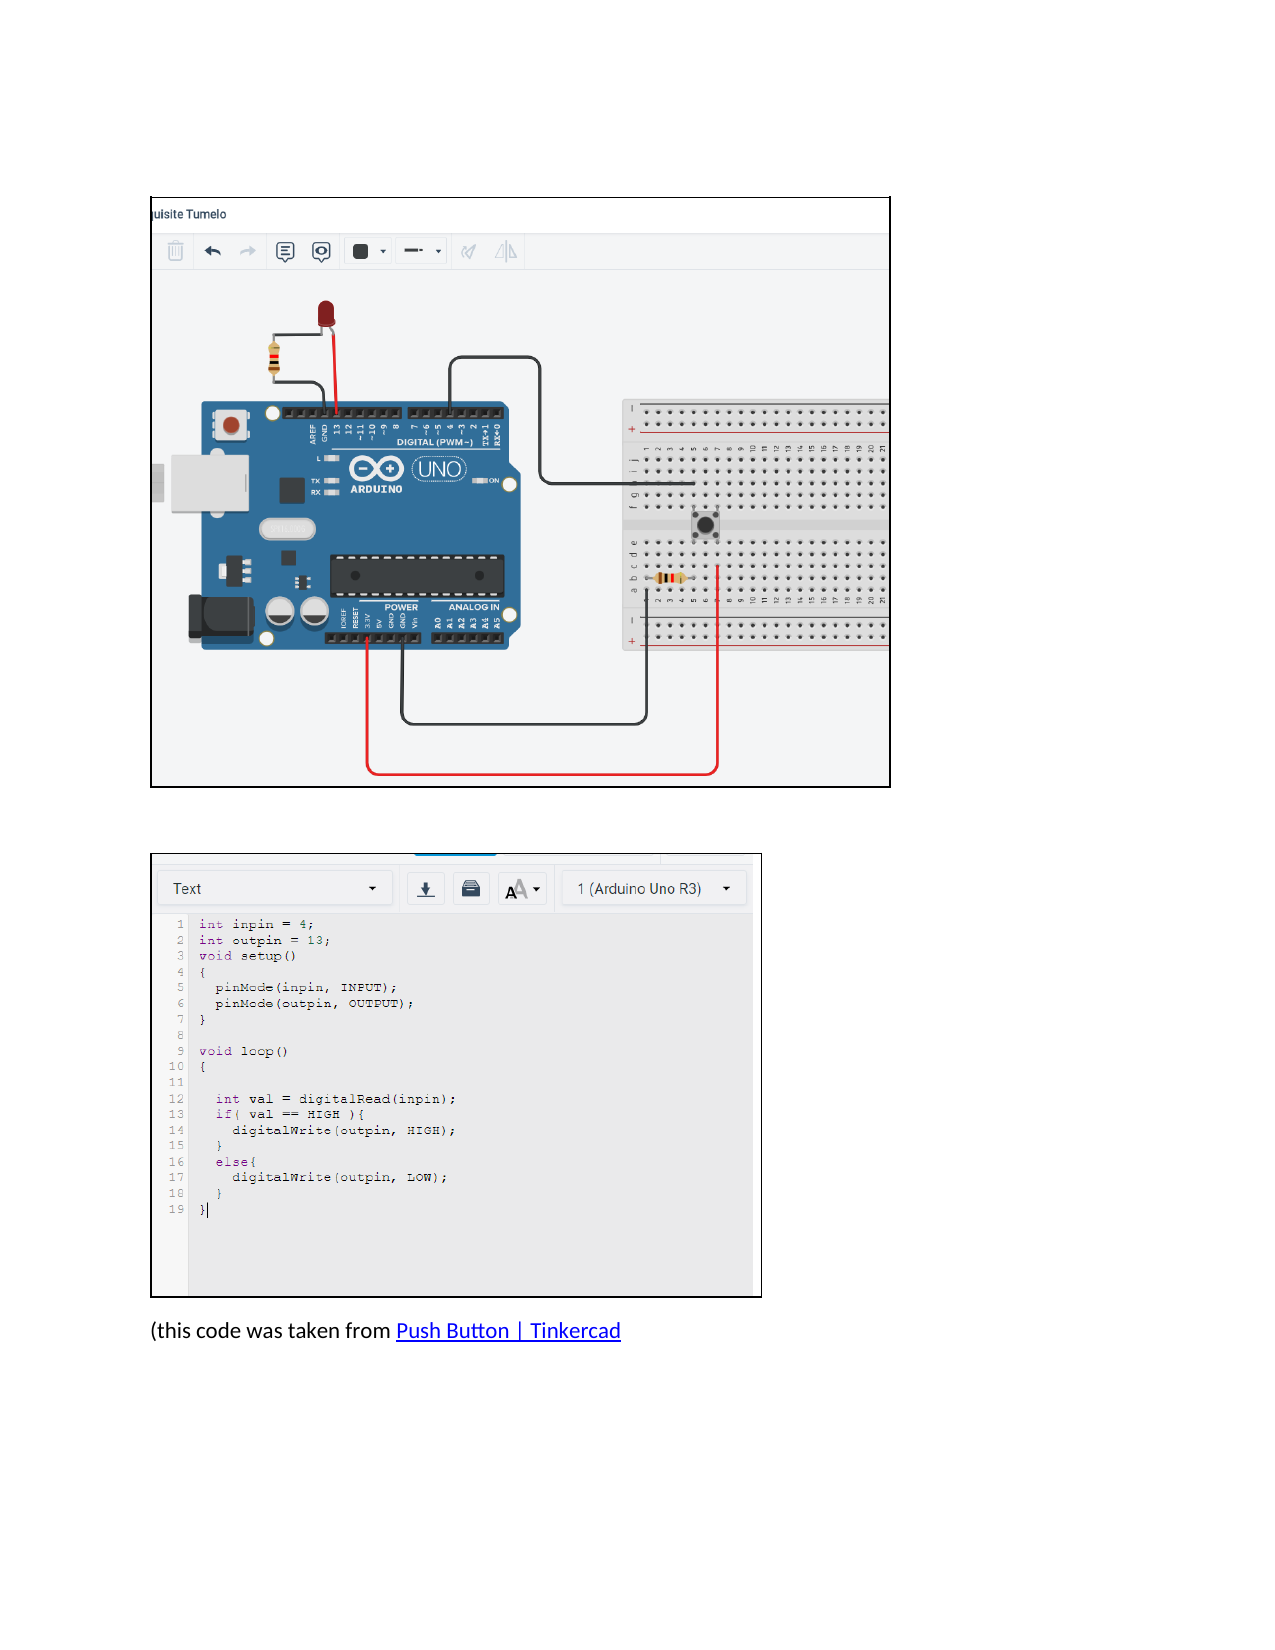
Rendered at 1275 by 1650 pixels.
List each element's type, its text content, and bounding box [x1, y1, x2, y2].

picture [152, 854, 753, 1296]
picture [152, 198, 889, 786]
text (this code was taken from Push Button | Tinkercad [150, 1316, 1125, 1344]
